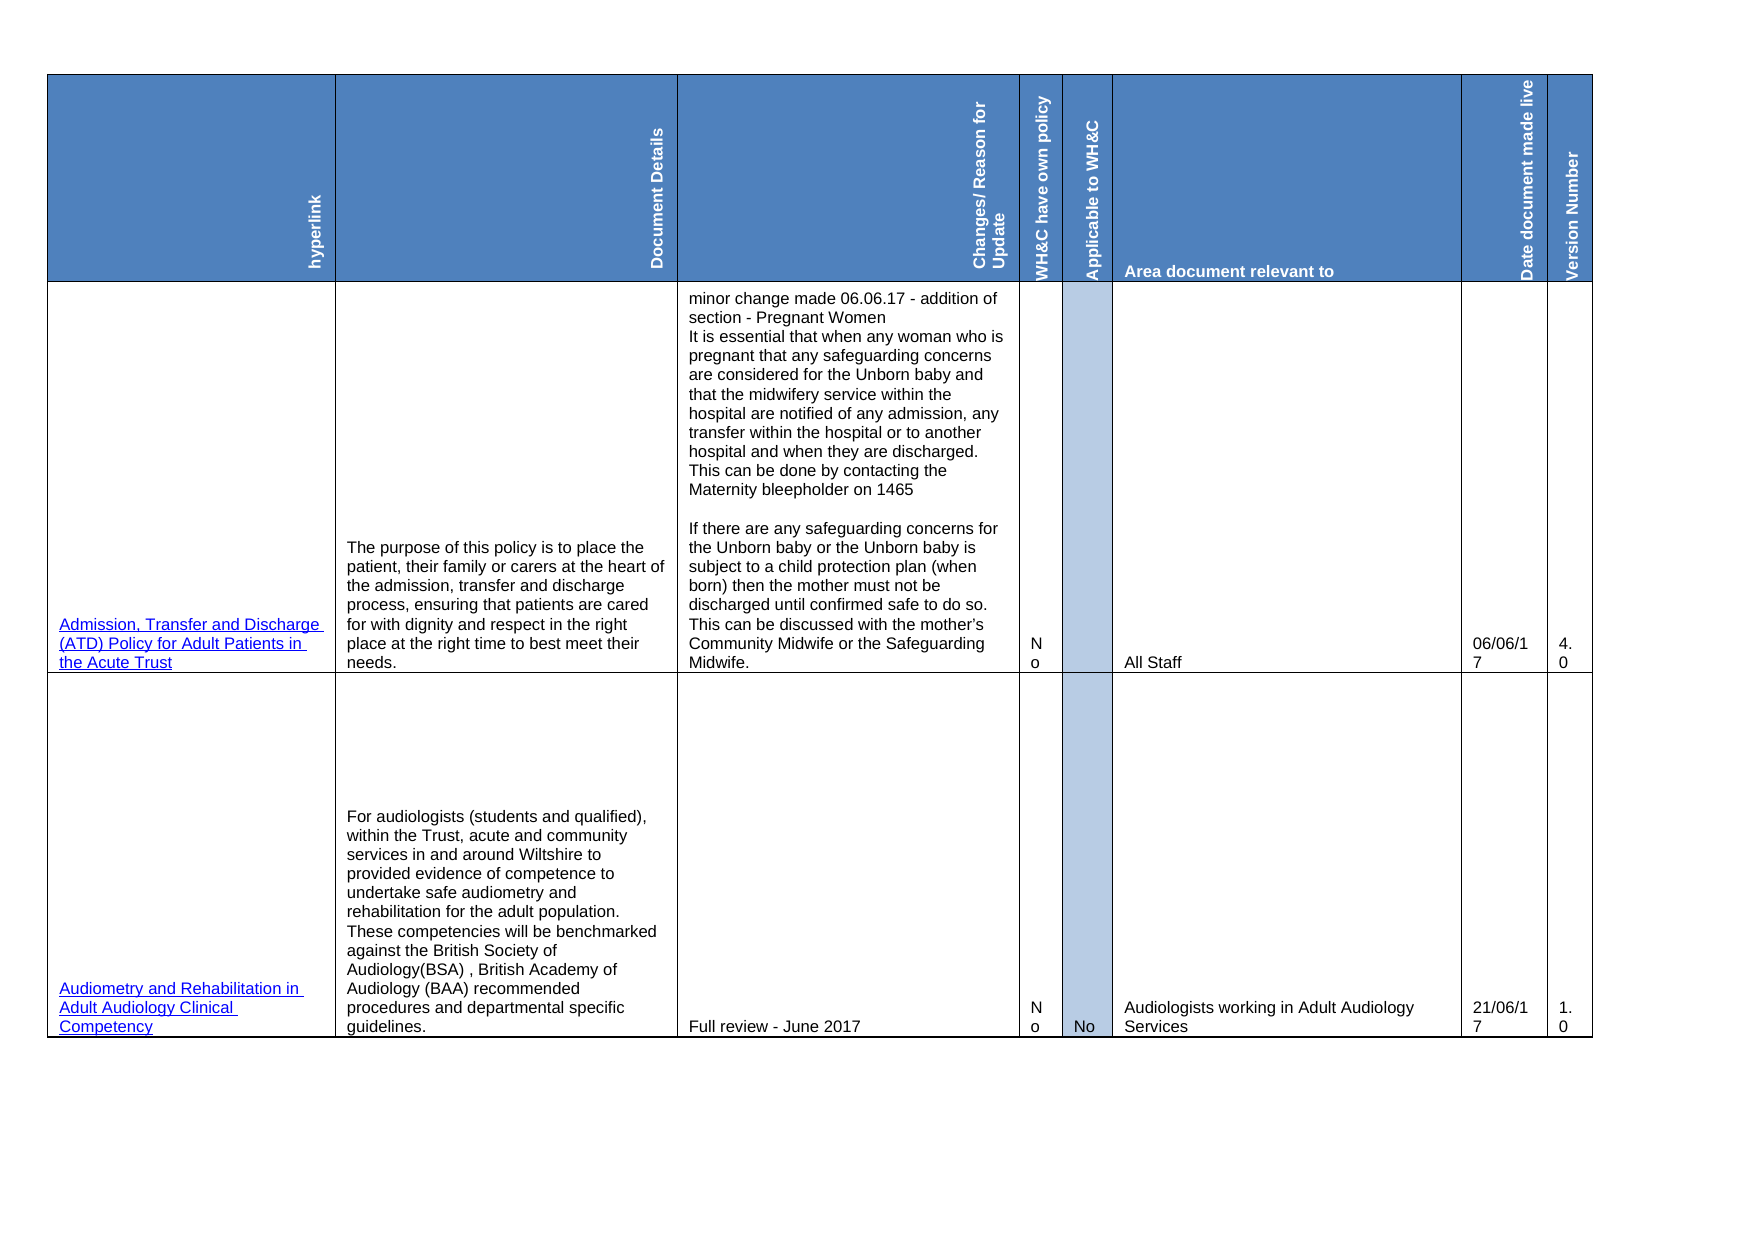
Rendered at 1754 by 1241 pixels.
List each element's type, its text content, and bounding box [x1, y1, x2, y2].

table_cell 1.0 [1548, 673, 1592, 1036]
table_header Area document relevant to [1113, 75, 1461, 281]
table_header Version Number [1548, 75, 1592, 281]
table_cell All Staff [1113, 282, 1461, 672]
table_header Applicable to WH&C [1063, 75, 1112, 281]
table_cell No [1020, 673, 1062, 1036]
table_cell No [1063, 673, 1112, 1036]
table_cell minor change made 06.06.17 - addition of section - Pregnant Women It is essential that when any woman who is pregnant that any safeguarding concerns are considered for the Unborn baby and that the midwifery service within the hospital are notified of any admission, any transfer within the hospital or to another hospital and when they are discharged. This can be done by contacting the Maternity bleepholder on 1465 If there are any safeguarding concerns for the Unborn baby or the Unborn baby is subject to a child protection plan (when born) then the mother must not be discharged until confirmed safe to do so. This can be discussed with the mother’s Community Midwife or the Safeguarding Midwife. [678, 282, 1019, 672]
table_cell Admission, Transfer and Discharge (ATD) Policy for Adult Patients in the Acute Trust [48, 282, 335, 672]
table_cell Audiometry and Rehabilitation in Adult Audiology Clinical Competency [48, 673, 335, 1036]
table_cell [1063, 282, 1112, 672]
table_cell Audiologists working in Adult Audiology Services [1113, 673, 1461, 1036]
table_cell For audiologists (students and qualified), within the Trust, acute and community services in and around Wiltshire to provided evidence of competence to undertake safe audiometry and rehabilitation for the adult population. These competencies will be benchmarked against the British Society of Audiology(BSA) , British Academy of Audiology (BAA) recommended procedures and departmental specific guidelines. [336, 673, 677, 1036]
table_header Date document made live [1462, 75, 1547, 281]
table_header Changes/ Reason for Update [678, 75, 1019, 281]
table_header hyperlink [48, 75, 335, 281]
table_header WH&C have own policy [1020, 75, 1062, 281]
table_cell No [1020, 282, 1062, 672]
table_cell Full review - June 2017 [678, 673, 1019, 1036]
table_cell 06/06/17 [1462, 282, 1547, 672]
table_cell The purpose of this policy is to place the patient, their family or carers at the heart of the admission, transfer and discharge process, ensuring that patients are cared for with dignity and respect in the right place at the right time to best meet their needs. [336, 282, 677, 672]
table_cell 21/06/17 [1462, 673, 1547, 1036]
table_header Document Details [336, 75, 677, 281]
table_cell 4.0 [1548, 282, 1592, 672]
